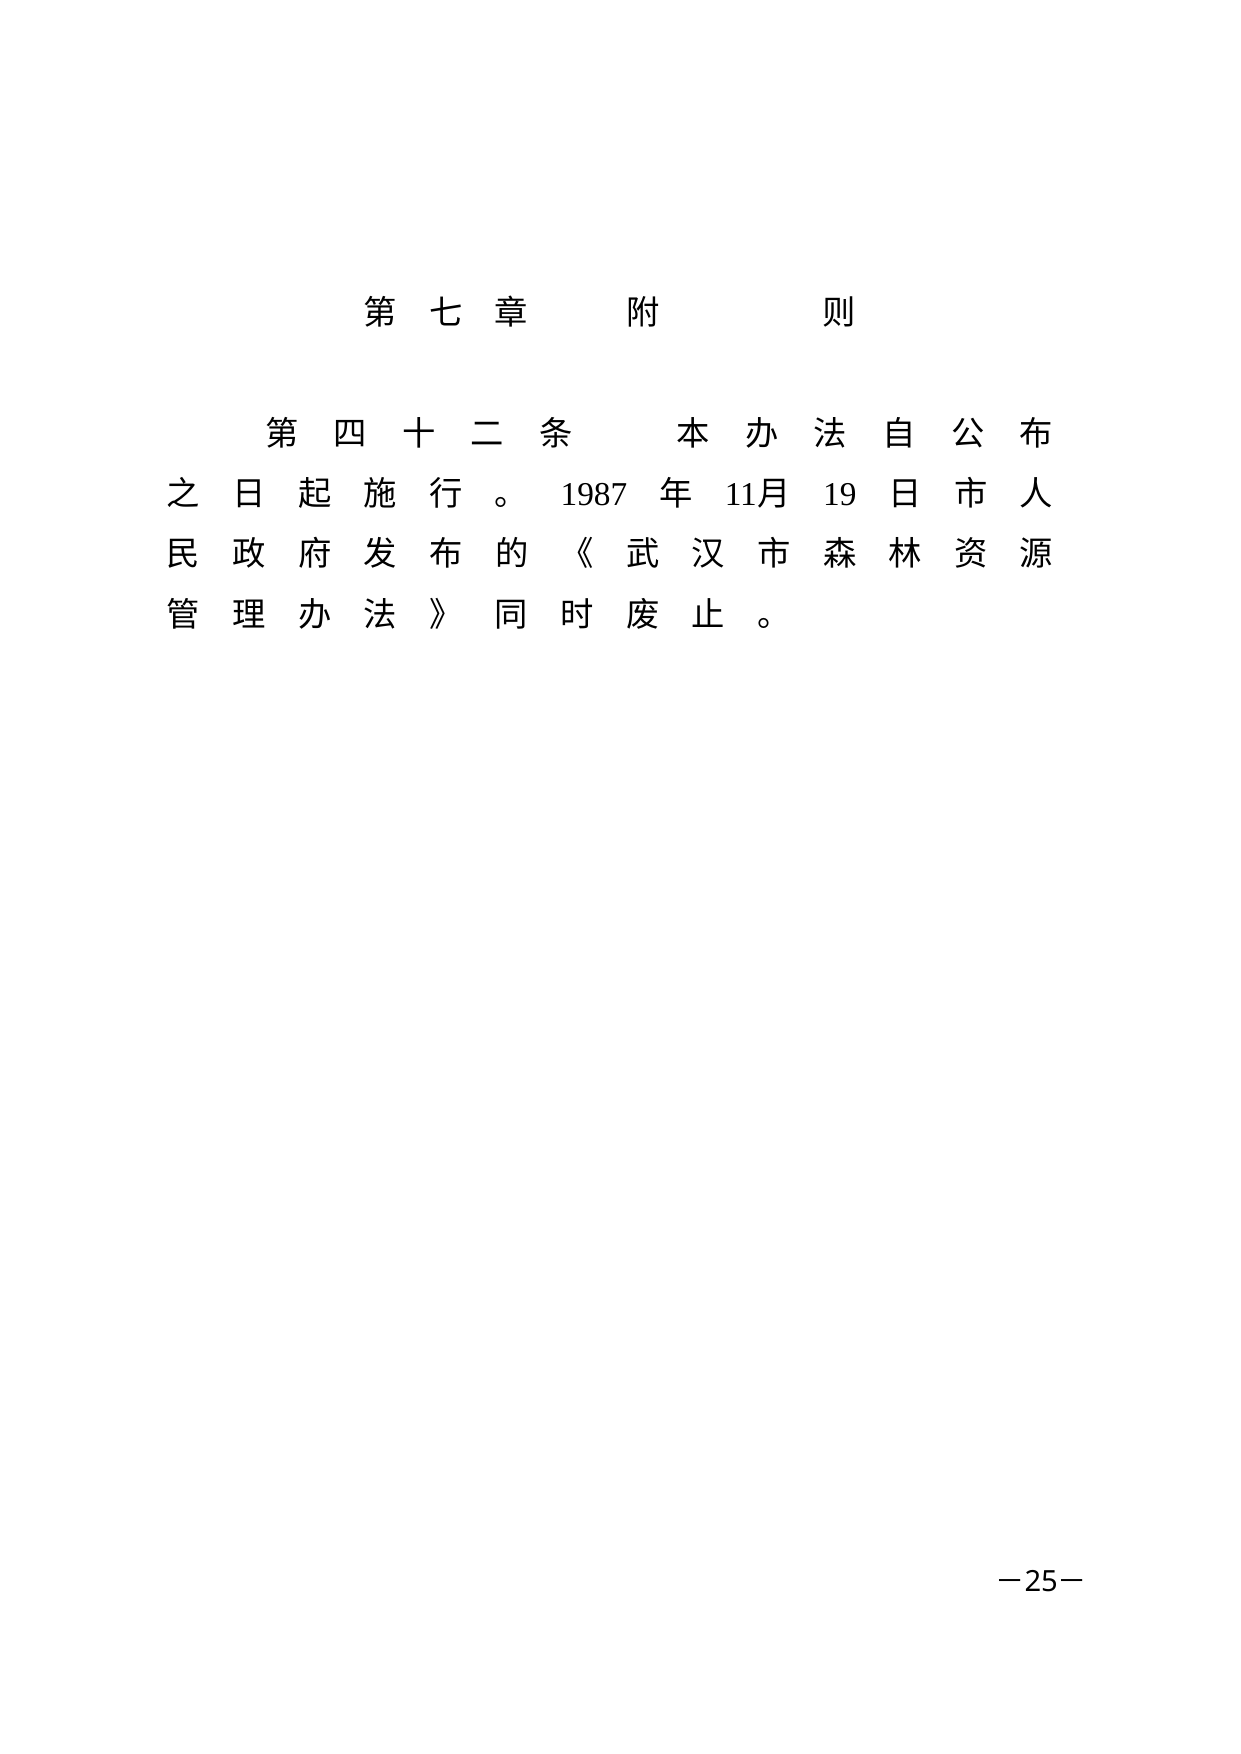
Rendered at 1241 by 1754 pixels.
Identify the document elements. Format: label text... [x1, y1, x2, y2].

text 第四十二条 本办法自公布之日起施行。1987年11月19日市人民政府发布的《武汉市森林资源管理办法》同时废止。 [167, 400, 1085, 642]
text 第七章 附 则 [167, 280, 1085, 340]
